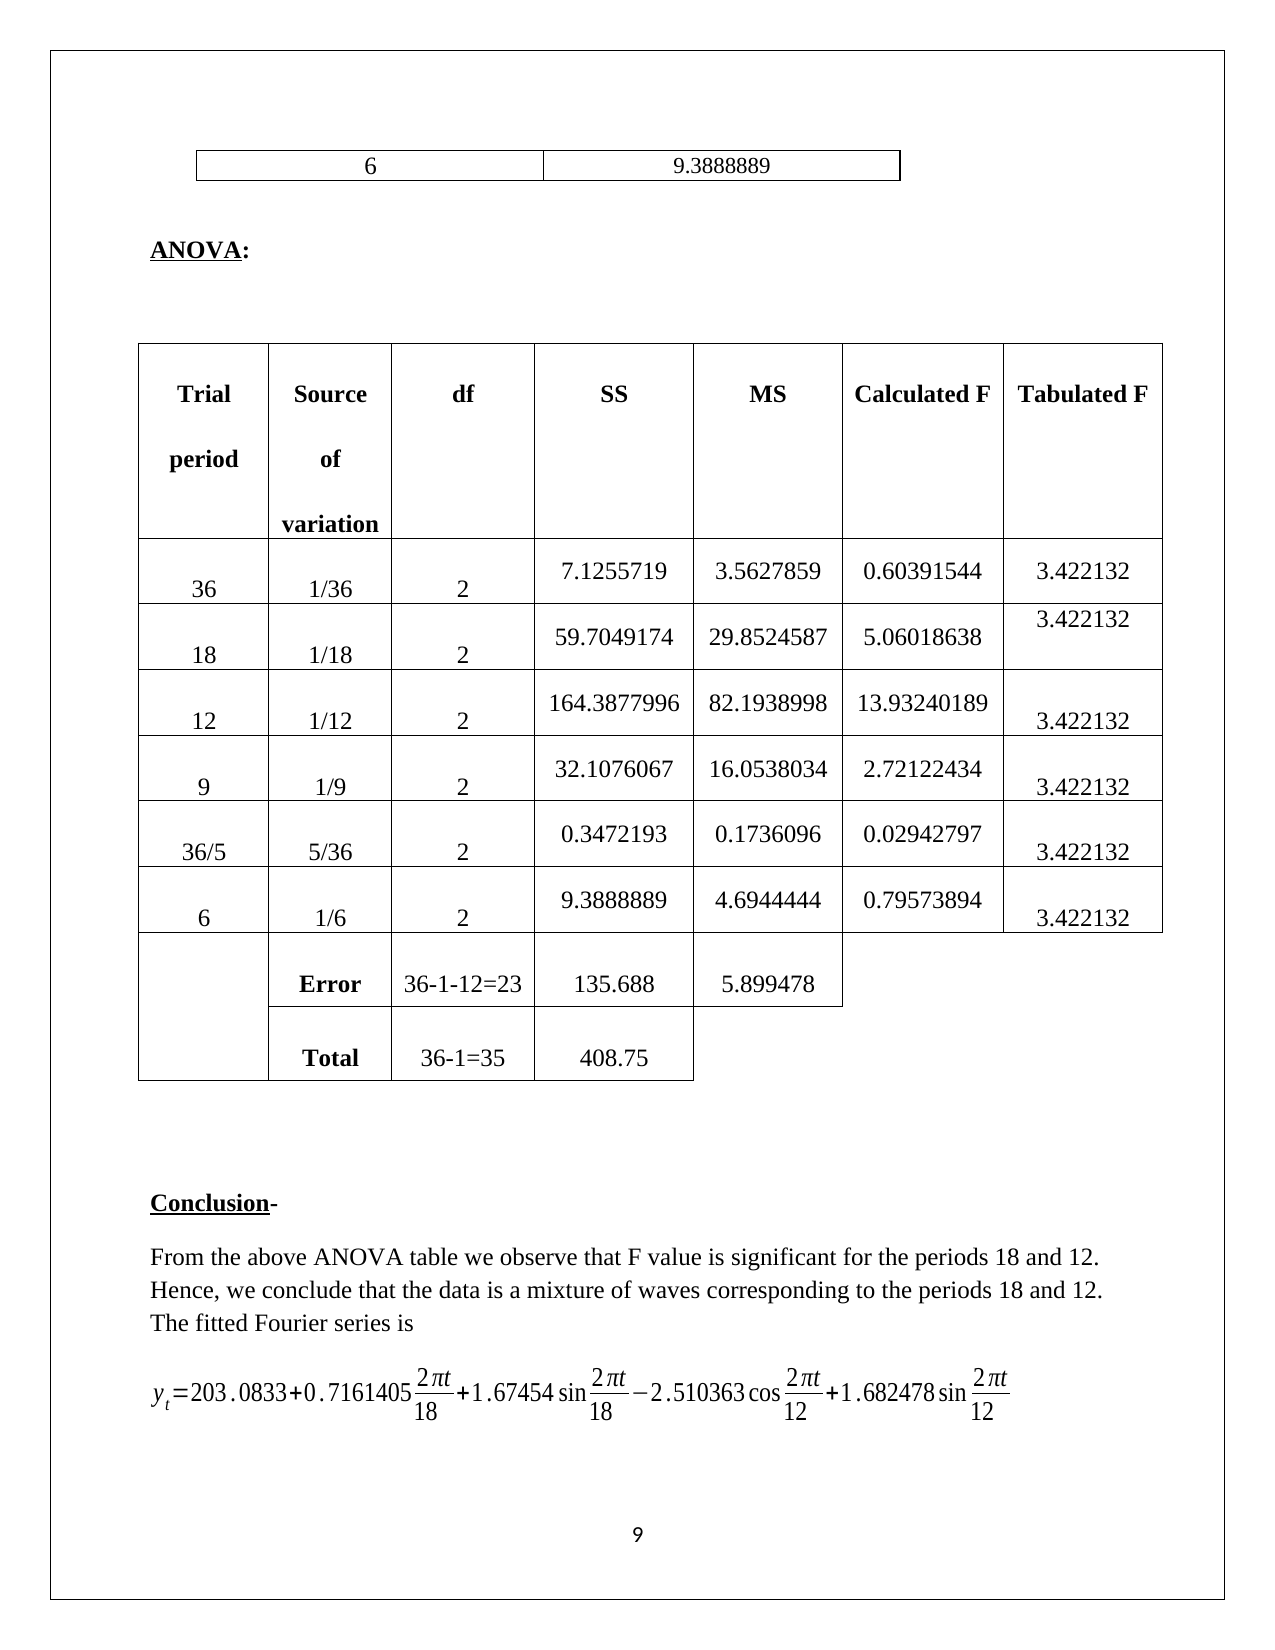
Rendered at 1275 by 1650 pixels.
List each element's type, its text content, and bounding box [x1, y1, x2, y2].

table_cell 18 [139, 604, 268, 669]
table_cell 2 [392, 670, 534, 735]
table_header Tabulated F [1004, 344, 1162, 537]
table_cell 36-1-12=23 [392, 933, 534, 1006]
table_cell 408.75 [535, 1007, 693, 1080]
table_cell 3.422132 [1004, 736, 1162, 800]
table_cell 1/18 [269, 604, 391, 669]
table_header SS [535, 344, 693, 537]
table_cell 9 [139, 736, 268, 800]
table_cell 1/9 [269, 736, 391, 800]
table_cell 2 [392, 604, 534, 669]
table_cell 0.60391544 [843, 539, 1003, 603]
table_cell 36/5 [139, 801, 268, 866]
table_cell 59.7049174 [535, 604, 693, 669]
table_cell 82.1938998 [694, 670, 842, 735]
table_cell 2 [392, 539, 534, 603]
table_cell 3.422132 [1004, 670, 1162, 735]
table_cell 36-1=35 [392, 1007, 534, 1080]
text ANOVA: [150, 235, 1125, 263]
table_cell 135.688 [535, 933, 693, 1006]
table_cell 2 [392, 867, 534, 932]
table_cell 29.8524587 [694, 604, 842, 669]
table_cell 32.1076067 [535, 736, 693, 800]
table_cell 9.3888889 [544, 151, 899, 180]
table_header Trial period [139, 344, 268, 537]
table_cell Total [269, 1007, 391, 1080]
table_cell 1/36 [269, 539, 391, 603]
table_cell 5.899478 [694, 933, 842, 1006]
table_cell 3.422132 [1004, 867, 1162, 932]
table_cell 6 [197, 151, 543, 180]
table_cell 164.3877996 [535, 670, 693, 735]
text From the above ANOVA table we observe that F value is significant for the periods 18 and 12. Hence, we conclude that the data is a mixture of waves corresponding to the periods 18 and 12. The fitted Fourier series is [150, 1242, 1125, 1337]
table_cell 2 [392, 736, 534, 800]
table_cell 4.6944444 [694, 867, 842, 932]
table_cell 12 [139, 670, 268, 735]
table_cell 0.02942797 [843, 801, 1003, 866]
table_cell 7.1255719 [535, 539, 693, 603]
table_cell Error [269, 933, 391, 1006]
table_header Calculated F [843, 344, 1003, 537]
table_cell 3.422132 [1004, 539, 1162, 603]
table_cell 6 [139, 867, 268, 932]
table_cell 1/12 [269, 670, 391, 735]
table_cell 1/6 [269, 867, 391, 932]
table_header df [392, 344, 534, 537]
table_cell 0.79573894 [843, 867, 1003, 932]
table_cell 2.72122434 [843, 736, 1003, 800]
table_header MS [694, 344, 842, 537]
text Conclusion- [150, 1188, 1125, 1217]
table_cell 36 [139, 539, 268, 603]
table_cell 3.422132 [1004, 604, 1162, 669]
table_cell 0.1736096 [694, 801, 842, 866]
table_cell 3.422132 [1004, 801, 1162, 866]
table_cell 9.3888889 [535, 867, 693, 932]
table_cell 3.5627859 [694, 539, 842, 603]
table_cell 2 [392, 801, 534, 866]
table_cell 5/36 [269, 801, 391, 866]
table_header Source of variation [269, 344, 391, 537]
table_cell 13.93240189 [843, 670, 1003, 735]
table_cell 16.0538034 [694, 736, 842, 800]
table_cell 5.06018638 [843, 604, 1003, 669]
table_cell [139, 933, 268, 1080]
table_cell 0.3472193 [535, 801, 693, 866]
